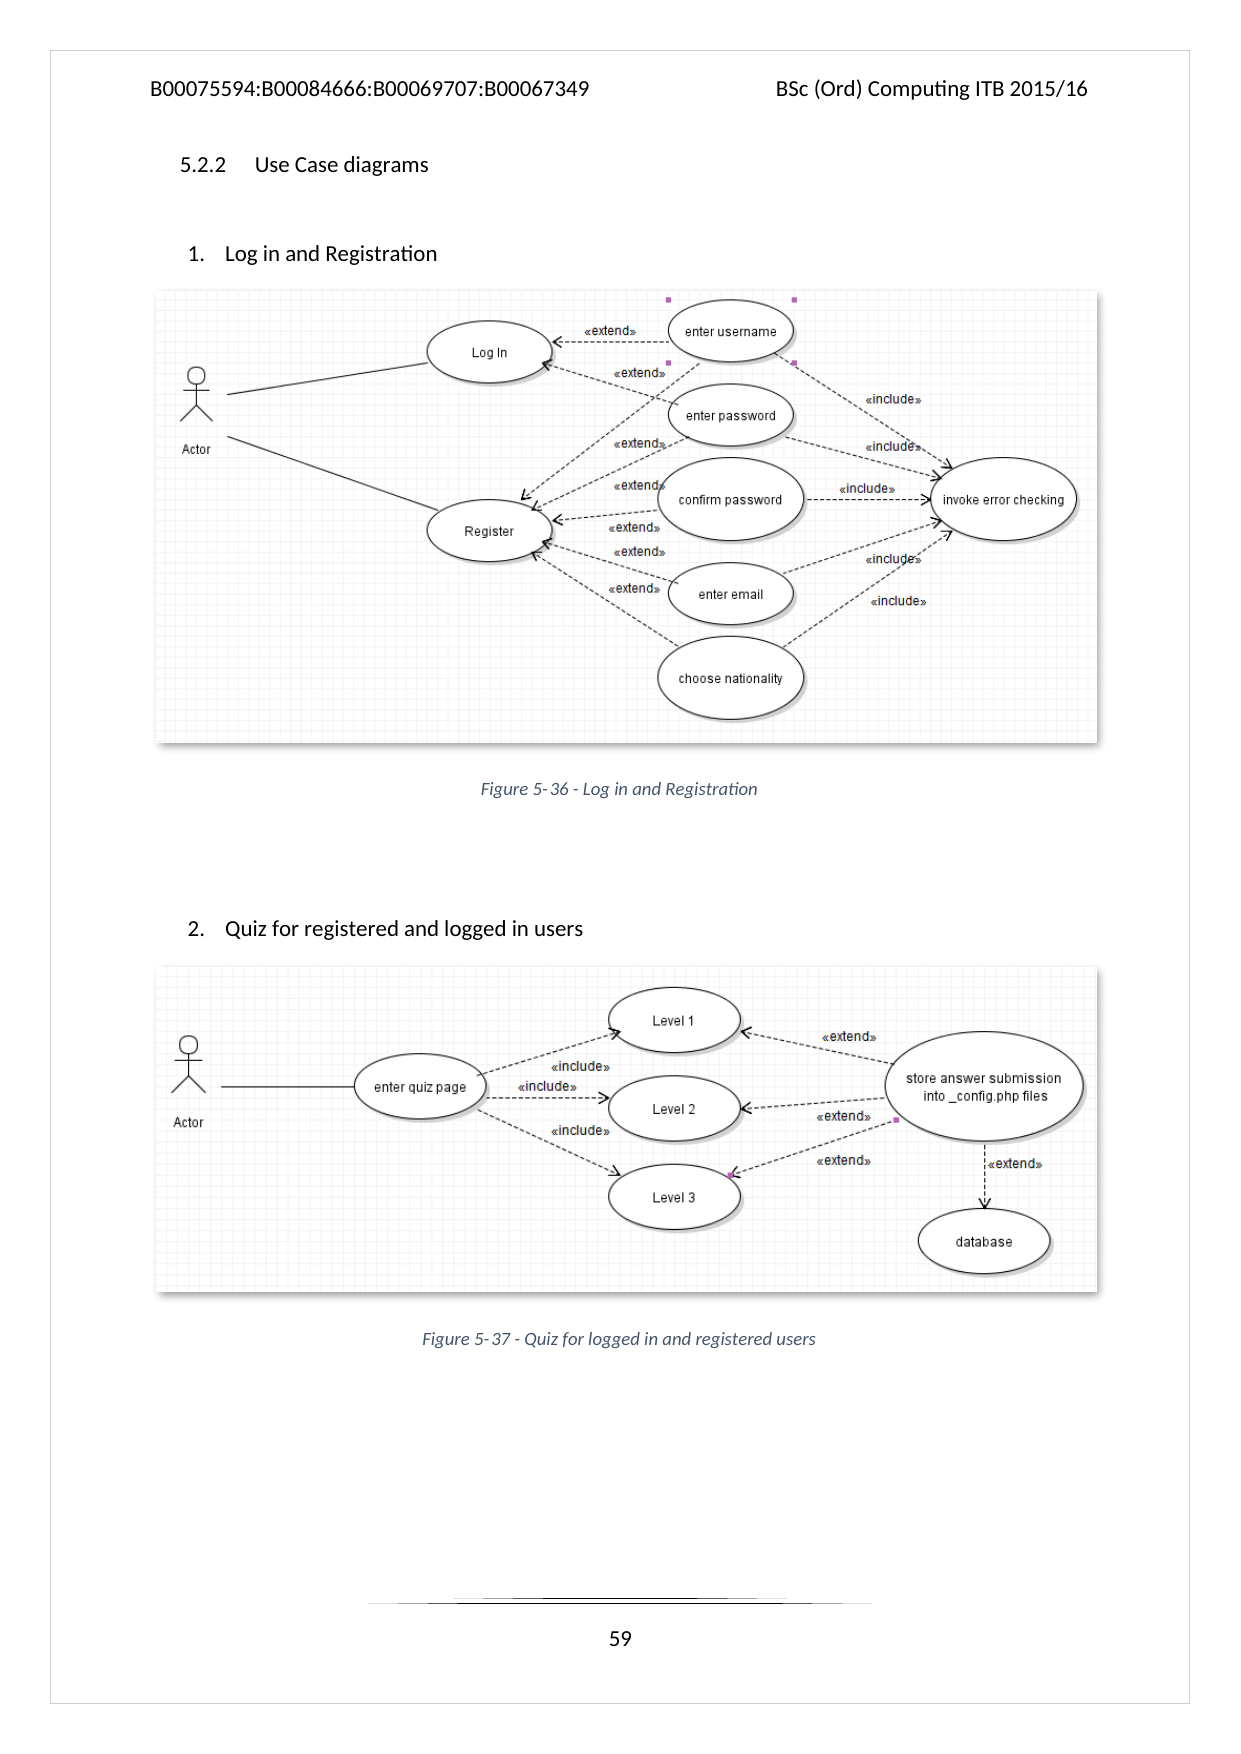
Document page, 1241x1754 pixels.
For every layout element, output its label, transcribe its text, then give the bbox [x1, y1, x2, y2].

list Quiz for registered and logged in users [187, 914, 1090, 942]
picture [156, 967, 1097, 1292]
picture [156, 291, 1097, 743]
text Figure - - Quiz for logged in and registered users [150, 1327, 1090, 1350]
text Figure - - Log in and Registration [150, 777, 1090, 799]
list Log in and Registration [187, 239, 1090, 267]
subtitle Use Case diagrams [179, 150, 1090, 178]
